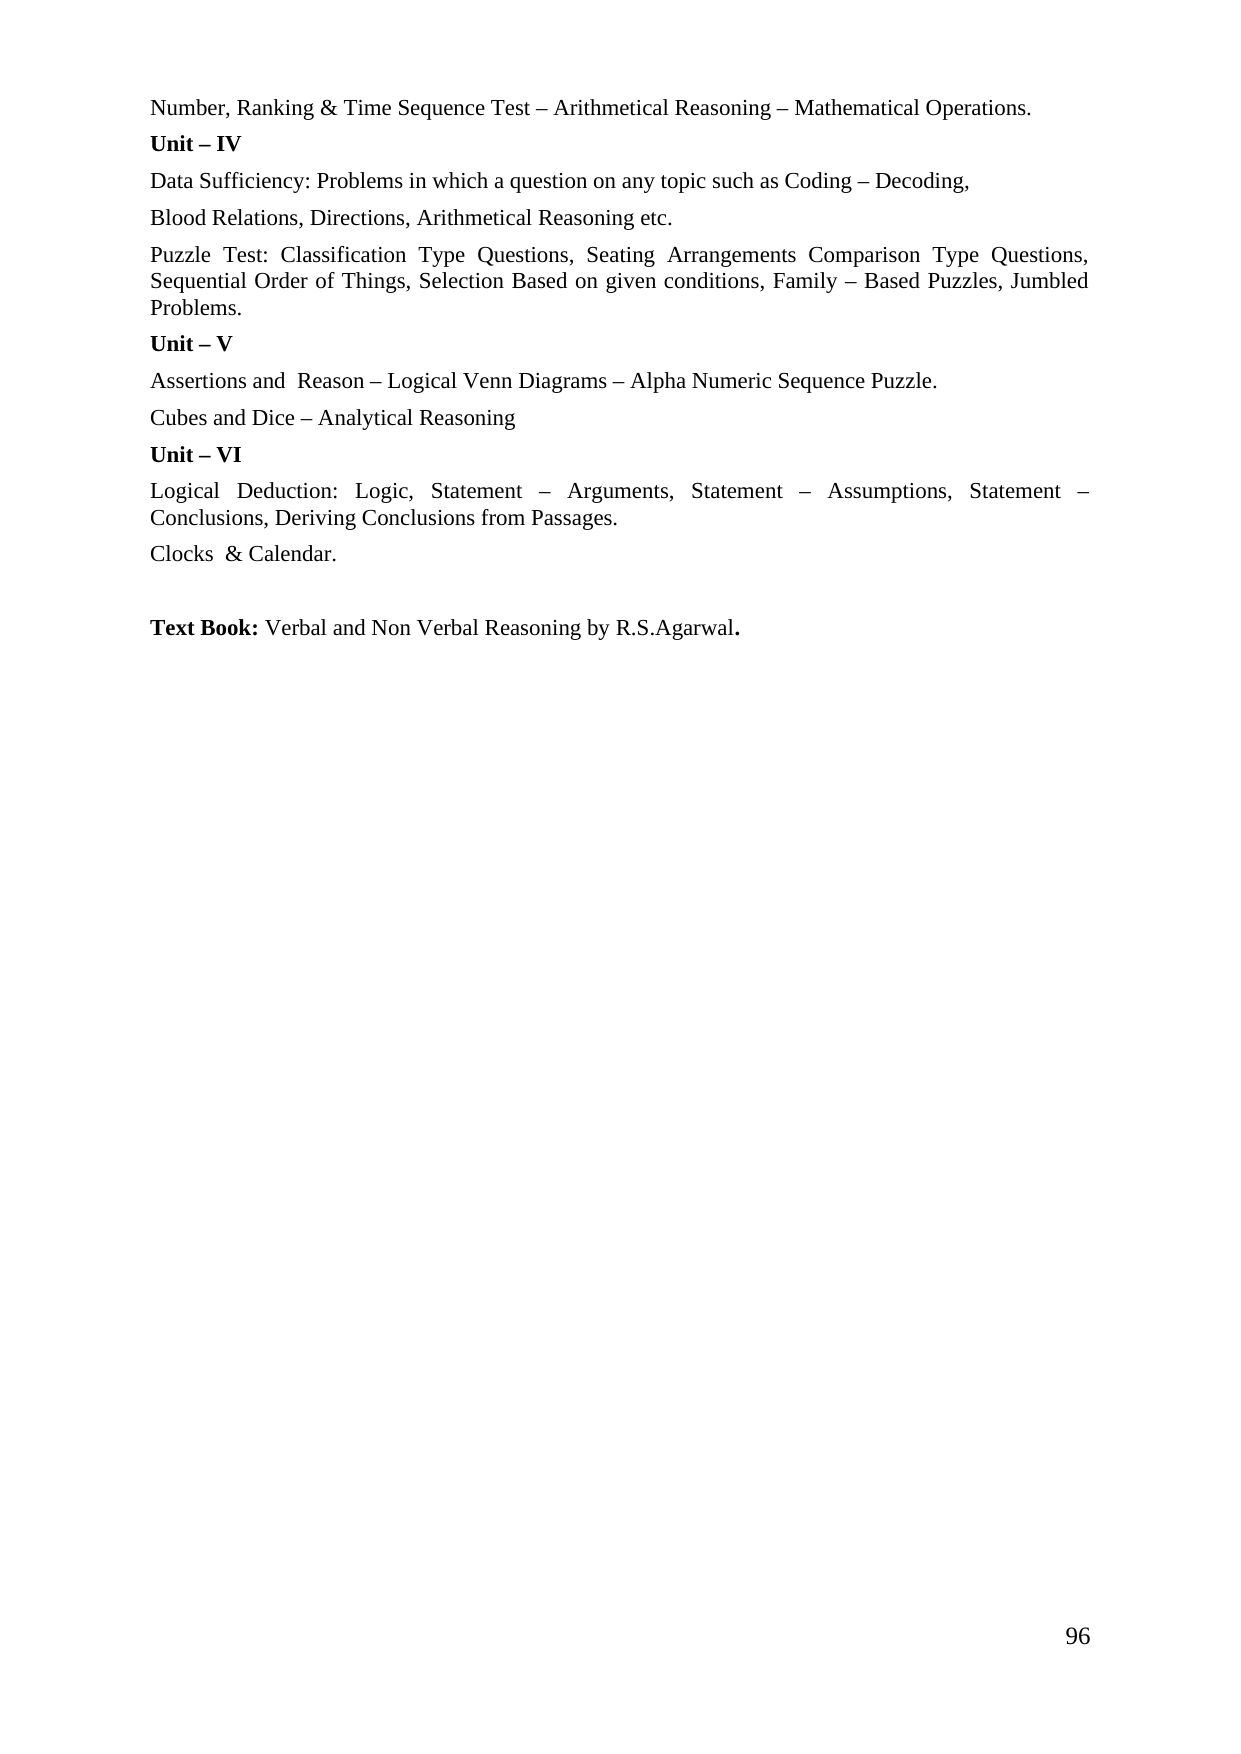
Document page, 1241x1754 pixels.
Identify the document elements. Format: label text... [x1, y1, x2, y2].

text Text Book: Verbal and Non Verbal Reasoning by R.S.Agarwal. [150, 614, 1090, 640]
text Blood Relations, Directions, Arithmetical Reasoning etc. [150, 204, 1090, 230]
text Clocks & Calendar. [150, 541, 1090, 567]
text Cubes and Dice – Analytical Reasoning [150, 404, 1090, 430]
text Unit – V [150, 330, 1090, 357]
text Logical Deduction: Logic, Statement – Arguments, Statement – Assumptions, Statement – Conclusions, Deriving Conclusions from Passages. [150, 477, 1090, 530]
text Data Sufficiency: Problems in which a question on any topic such as Coding – Decoding, [150, 167, 1090, 194]
text Number, Ranking & Time Sequence Test – Arithmetical Reasoning – Mathematical Operations. [150, 94, 1090, 120]
text Assertions and Reason – Logical Venn Diagrams – Alpha Numeric Sequence Puzzle. [150, 367, 1090, 393]
text Unit – VI [150, 441, 1090, 467]
text Puzzle Test: Classification Type Questions, Seating Arrangements Comparison Type Questions, Sequential Order of Things, Selection Based on given conditions, Family – Based Puzzles, Jumbled Problems. [150, 241, 1090, 320]
text Unit – IV [150, 131, 1090, 157]
